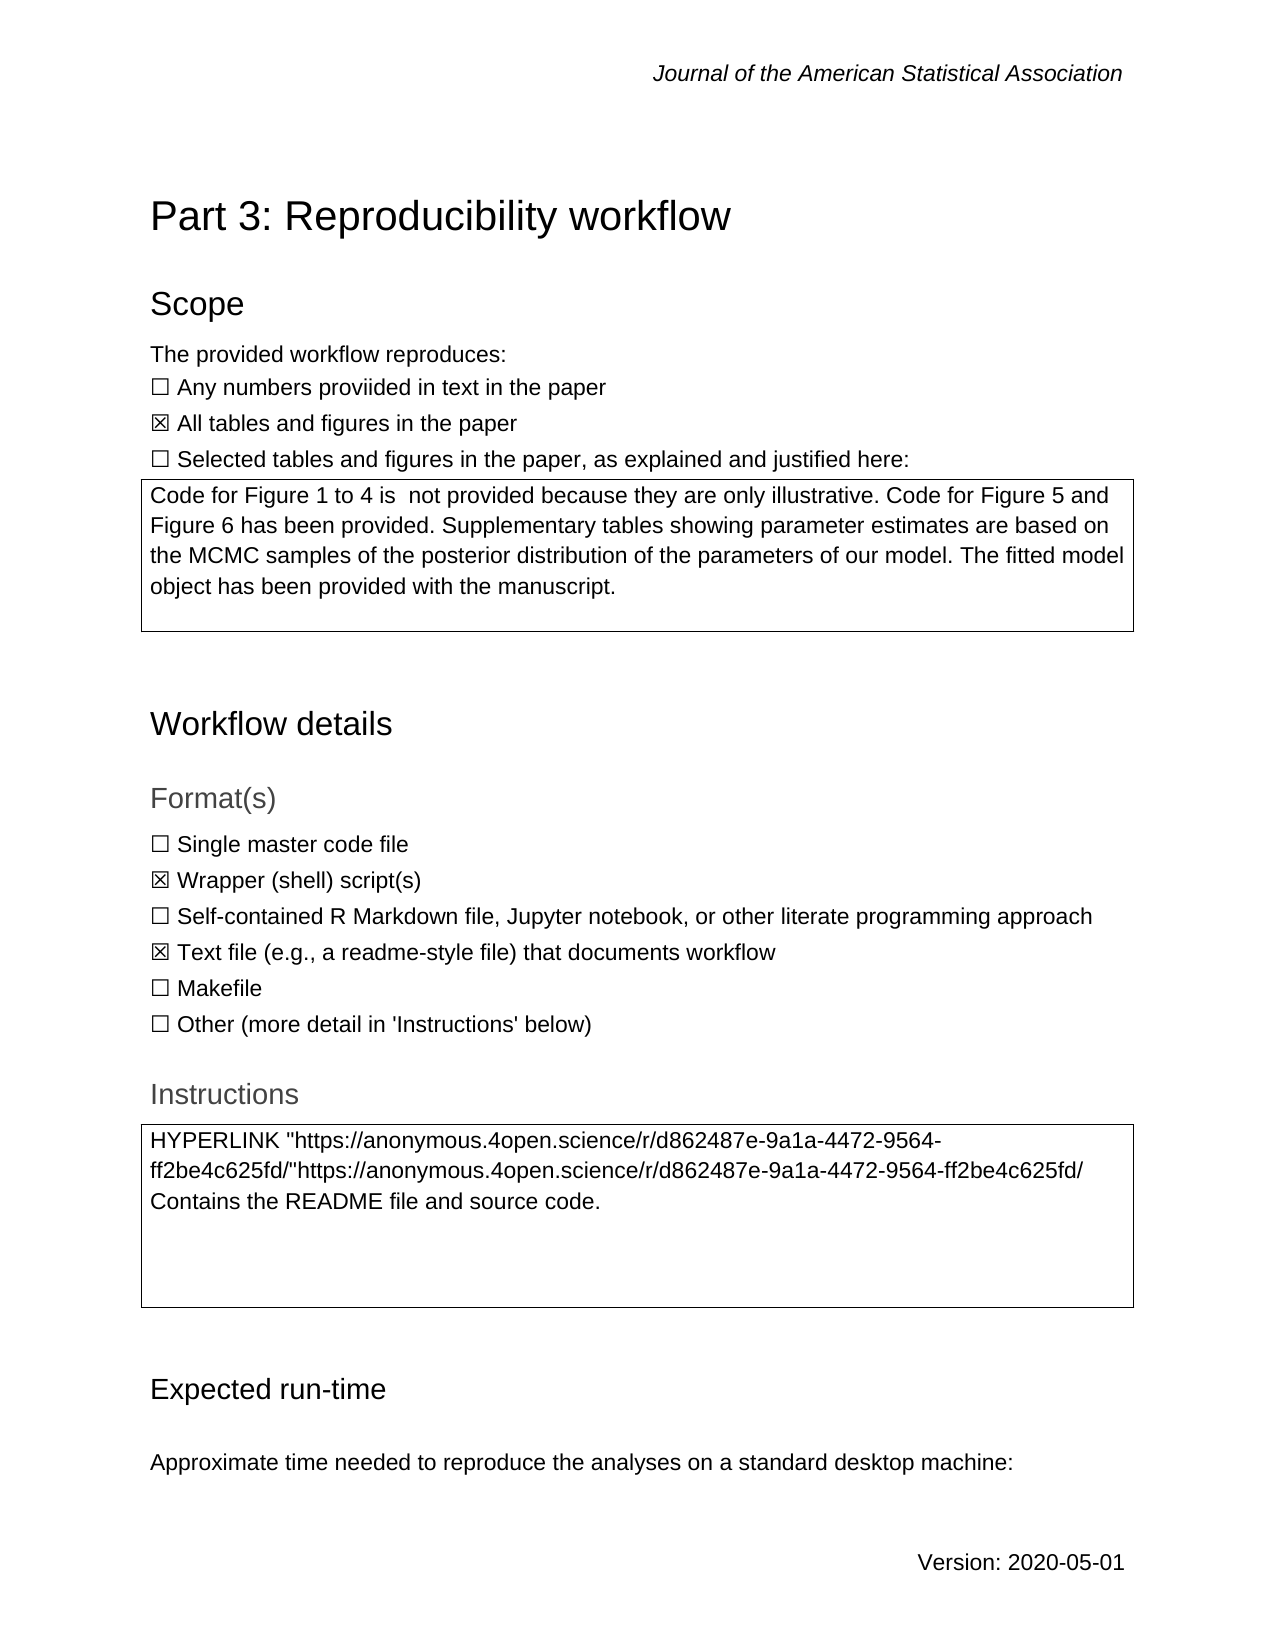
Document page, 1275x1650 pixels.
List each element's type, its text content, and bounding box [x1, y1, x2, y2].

text All tables and figures in the paper [150, 407, 1125, 438]
subtitle Format(s) [150, 781, 1125, 815]
subtitle Part 3: Reproducibility workflow [150, 192, 1125, 239]
text Any numbers proviided in text in the paper [150, 371, 1125, 402]
text Single master code file [150, 828, 1125, 859]
text Makefile [150, 972, 1125, 1003]
text Wrapper (shell) script(s) [150, 864, 1125, 896]
text Selected tables and figures in the paper, as explained and justified here: [150, 443, 1125, 474]
text Approximate time needed to reproduce the analyses on a standard desktop machine: [150, 1449, 1125, 1476]
text Other (more detail in 'Instructions' below) [150, 1008, 1125, 1039]
text The provided workflow reproduces: [150, 341, 1125, 367]
text Self-contained R Markdown file, Jupyter notebook, or other literate programming approach [150, 900, 1125, 931]
subtitle Scope [150, 284, 1125, 323]
text Text file (e.g., a readme-style file) that documents workflow [150, 936, 1125, 967]
subtitle Instructions [150, 1077, 1125, 1111]
text Expected run-time [150, 1372, 1125, 1406]
subtitle Workflow details [150, 704, 1125, 742]
